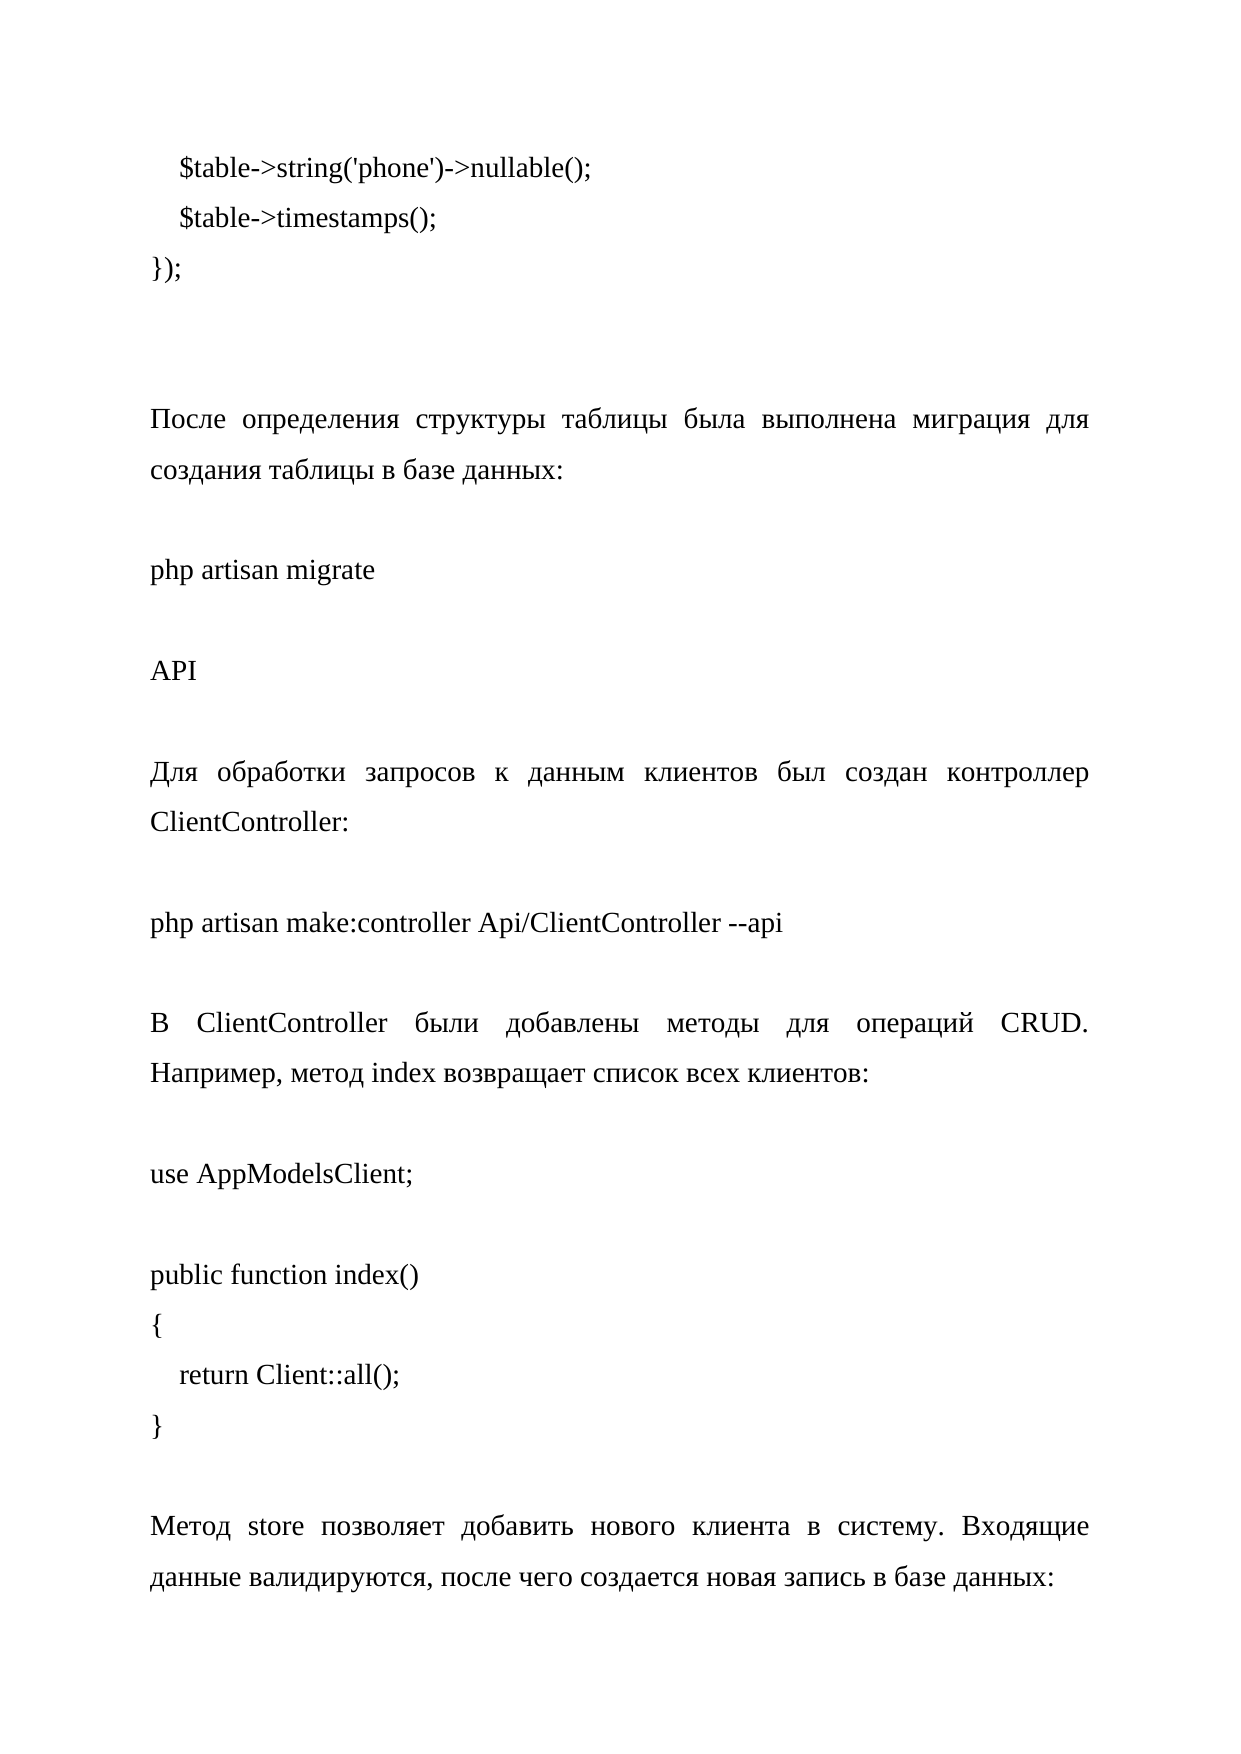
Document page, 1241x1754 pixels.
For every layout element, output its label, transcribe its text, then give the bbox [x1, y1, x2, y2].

text php artisan migrate [150, 552, 1090, 586]
text { [150, 1307, 1090, 1341]
text use AppModelsClient; [150, 1156, 1090, 1190]
text }); [150, 251, 1090, 284]
text } [150, 1408, 1090, 1441]
text return Client::all(); [150, 1357, 1090, 1391]
text public function index() [150, 1257, 1090, 1290]
text После определения структуры таблицы была выполнена миграция для создания таблицы в базе данных: [150, 402, 1090, 485]
text Для обработки запросов к данным клиентов был создан контроллер ClientController: [150, 754, 1090, 838]
text $table->timestamps(); [150, 200, 1090, 234]
text В ClientController были добавлены методы для операций CRUD. Например, метод index возвращает список всех клиентов: [150, 1005, 1090, 1089]
text $table->string('phone')->nullable(); [150, 150, 1090, 183]
text API [150, 653, 1090, 687]
text Метод store позволяет добавить нового клиента в систему. Входящие данные валидируются, после чего создается новая запись в базе данных: [150, 1508, 1090, 1592]
text php artisan make:controller Api/ClientController --api [150, 905, 1090, 938]
